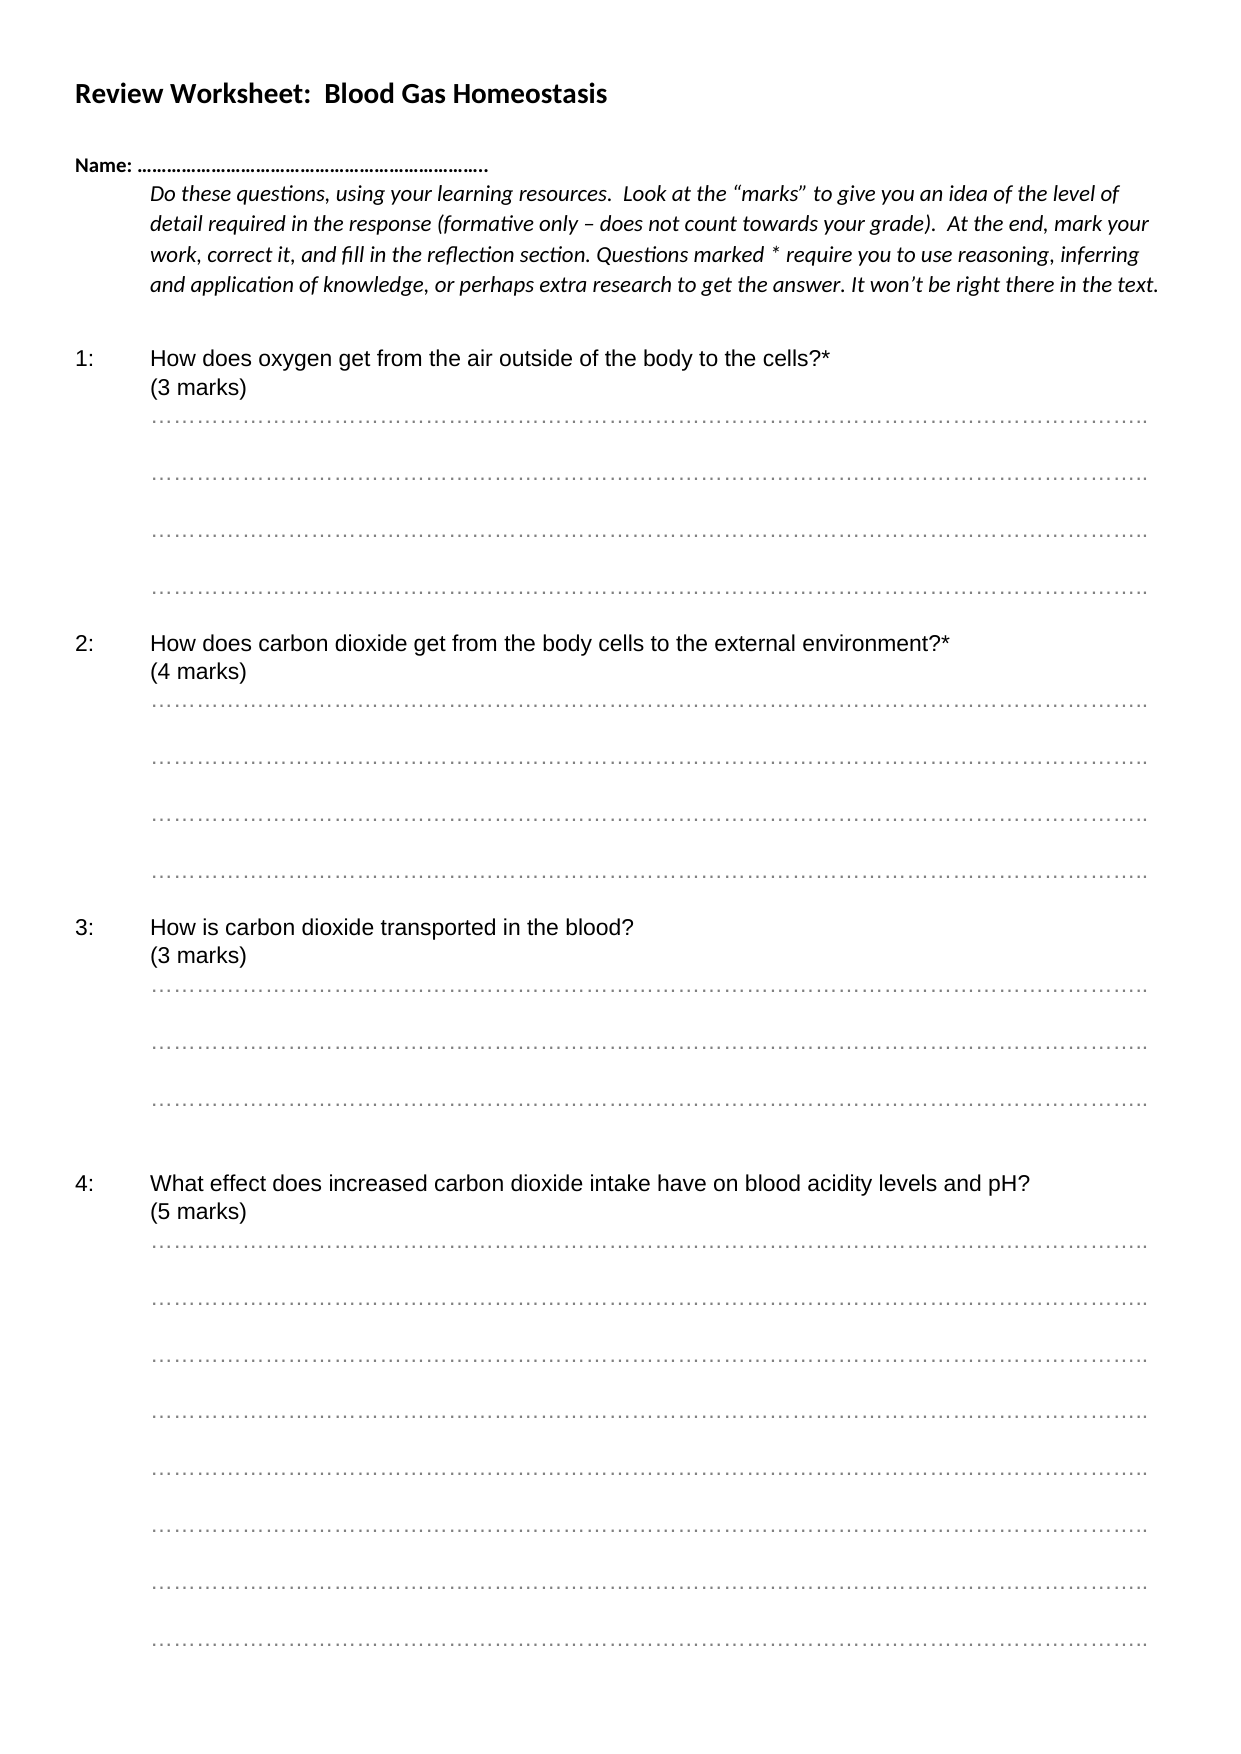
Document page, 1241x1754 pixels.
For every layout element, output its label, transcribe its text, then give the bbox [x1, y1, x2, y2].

text ………………………………………………………………………………………………………………….. [75, 743, 1165, 770]
text Name: …………………………………………………………….. [75, 152, 1165, 177]
text (4 marks) [75, 658, 1165, 684]
text ………………………………………………………………………………………………………………….. [75, 516, 1165, 542]
text ………………………………………………………………………………………………………………….. [75, 1397, 1165, 1424]
text ………………………………………………………………………………………………………………….. [75, 1227, 1165, 1253]
text (3 marks) [75, 374, 1165, 400]
text ………………………………………………………………………………………………………………….. [75, 1625, 1165, 1651]
text Do these questions, using your learning resources. Look at the “marks” to give you an idea of the level of detail required in the response (formative only – does not count towards your grade). At the end, mark your work, correct it, and fill in the reflection section. Questions marked * require you to use reasoning, inferring and application of knowledge, or perhaps extra research to get the answer. It won’t be right there in the text. [150, 179, 1165, 298]
text ………………………………………………………………………………………………………………….. [75, 971, 1165, 997]
text 4: What effect does increased carbon dioxide intake have on blood acidity levels and pH? [75, 1170, 1165, 1196]
text (5 marks) [75, 1198, 1165, 1225]
text ………………………………………………………………………………………………………………….. [75, 857, 1165, 883]
text ………………………………………………………………………………………………………………….. [75, 1284, 1165, 1310]
text ………………………………………………………………………………………………………………….. [75, 402, 1165, 428]
text ………………………………………………………………………………………………………………….. [75, 459, 1165, 485]
text 3: How is carbon dioxide transported in the blood? [75, 914, 1165, 940]
text ………………………………………………………………………………………………………………….. [75, 800, 1165, 827]
text Review Worksheet: Blood Gas Homeostasis [75, 75, 1165, 111]
text ………………………………………………………………………………………………………………….. [75, 1341, 1165, 1367]
text ………………………………………………………………………………………………………………….. [75, 1511, 1165, 1537]
text ………………………………………………………………………………………………………………….. [75, 1028, 1165, 1054]
text ………………………………………………………………………………………………………………….. [75, 1454, 1165, 1481]
text ………………………………………………………………………………………………………………….. [75, 1568, 1165, 1594]
text ………………………………………………………………………………………………………………….. [75, 573, 1165, 599]
text ………………………………………………………………………………………………………………….. [75, 686, 1165, 713]
text ………………………………………………………………………………………………………………….. [75, 1084, 1165, 1111]
text 1: How does oxygen get from the air outside of the body to the cells?* [75, 345, 1165, 372]
text 2: How does carbon dioxide get from the body cells to the external environment?* [75, 629, 1165, 656]
text (3 marks) [75, 942, 1165, 969]
